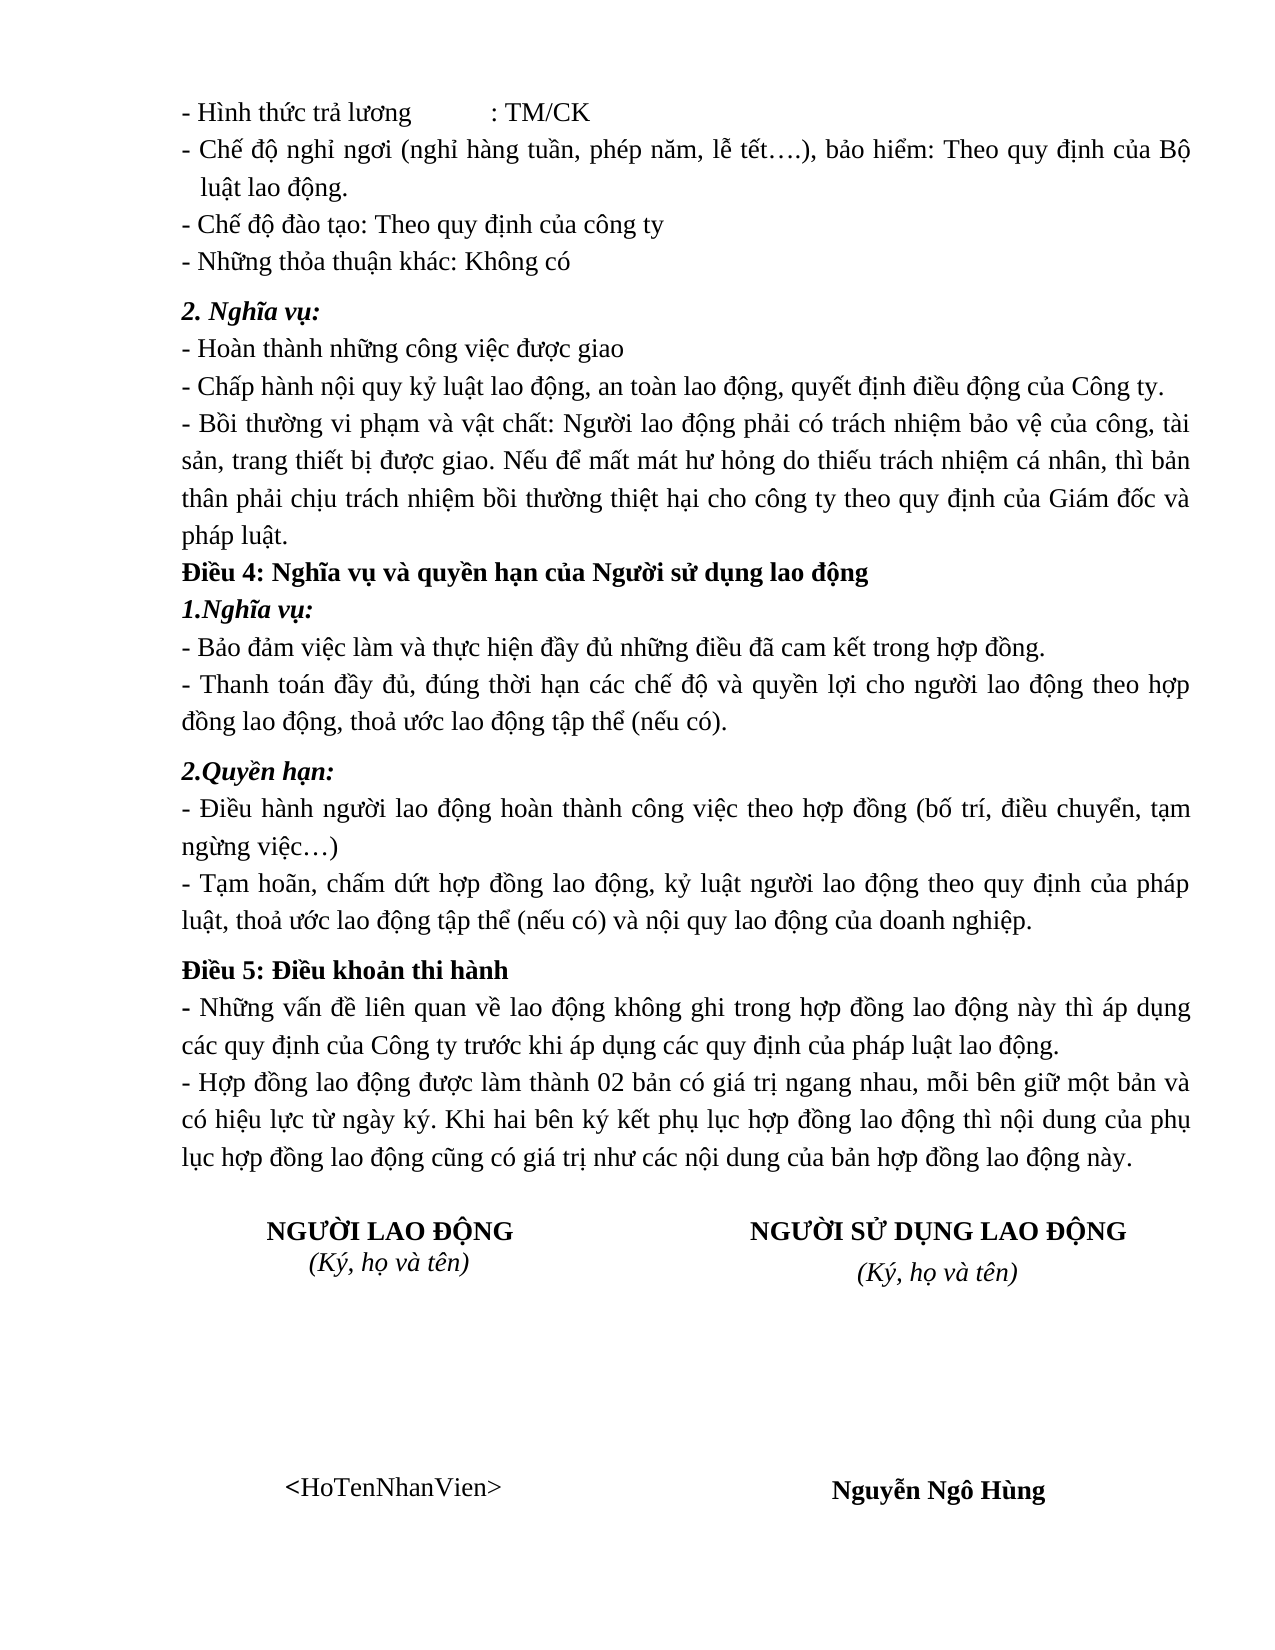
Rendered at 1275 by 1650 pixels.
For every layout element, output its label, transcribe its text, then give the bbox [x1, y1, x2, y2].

text - Chế độ nghỉ ngơi (nghỉ hàng tuần, phép năm, lễ tết….), bảo hiểm: Theo quy định của Bộ luật lao động. [181, 134, 1192, 202]
text - Thanh toán đầy đủ, đúng thời hạn các chế độ và quyền lợi cho người lao động theo hợp đồng lao động, thoả ước lao động tập thể (nếu có). [181, 668, 1192, 737]
text - Chấp hành nội quy kỷ luật lao động, an toàn lao động, quyết định điều động của Công ty. [181, 370, 1192, 401]
table_header NGƯỜI SỬ DỤNG LAO ĐỘNG (Ký, họ và tên) [674, 1215, 1203, 1287]
text - Bồi thường vi phạm và vật chất: Người lao động phải có trách nhiệm bảo vệ của công, tài sản, trang thiết bị được giao. Nếu để mất mát hư hỏng do thiếu trách nhiệm cá nhân, thì bản thân phải chịu trách nhiệm bồi thường thiệt hại cho công ty theo quy định của Giám đốc và pháp luật. [181, 407, 1192, 550]
table_cell Nguyễn Ngô Hùng [674, 1287, 1203, 1567]
text 2.Quyền hạn: [181, 755, 1192, 786]
text - Những thỏa thuận khác: Không có [181, 246, 1192, 277]
text Điều 5: Điều khoản thi hành [181, 954, 1192, 985]
text Điều 4: Nghĩa vụ và quyền hạn của Người sử dụng lao động [181, 556, 1192, 587]
text 2. Nghĩa vụ: [181, 295, 1192, 326]
text 1.Nghĩa vụ: [181, 594, 1192, 625]
table_cell <HoTenNhanVien> [106, 1287, 674, 1567]
text - Tạm hoãn, chấm dứt hợp đồng lao động, kỷ luật người lao động theo quy định của pháp luật, thoả ước lao động tập thể (nếu có) và nội quy lao động của doanh nghiệp. [181, 867, 1192, 936]
text - Điều hành người lao động hoàn thành công việc theo hợp đồng (bố trí, điều chuyển, tạm ngừng việc…) [181, 793, 1192, 861]
text - Hoàn thành những công việc được giao [181, 333, 1192, 364]
text - Hợp đồng lao động được làm thành 02 bản có giá trị ngang nhau, mỗi bên giữ một bản và có hiệu lực từ ngày ký. Khi hai bên ký kết phụ lục hợp đồng lao động thì nội dung của phụ lục hợp đồng lao động cũng có giá trị như các nội dung của bản hợp đồng lao động này. [181, 1066, 1192, 1172]
text - Hình thức trả lương : TM/CK [181, 96, 1192, 127]
text - Bảo đảm việc làm và thực hiện đầy đủ những điều đã cam kết trong hợp đồng. [181, 631, 1192, 662]
text - Những vấn đề liên quan về lao động không ghi trong hợp đồng lao động này thì áp dụng các quy định của Công ty trước khi áp dụng các quy định của pháp luật lao động. [181, 992, 1192, 1060]
text - Chế độ đào tạo: Theo quy định của công ty [181, 208, 1192, 239]
table_header NGƯỜI LAO ĐỘNG (Ký, họ và tên) [106, 1215, 674, 1287]
